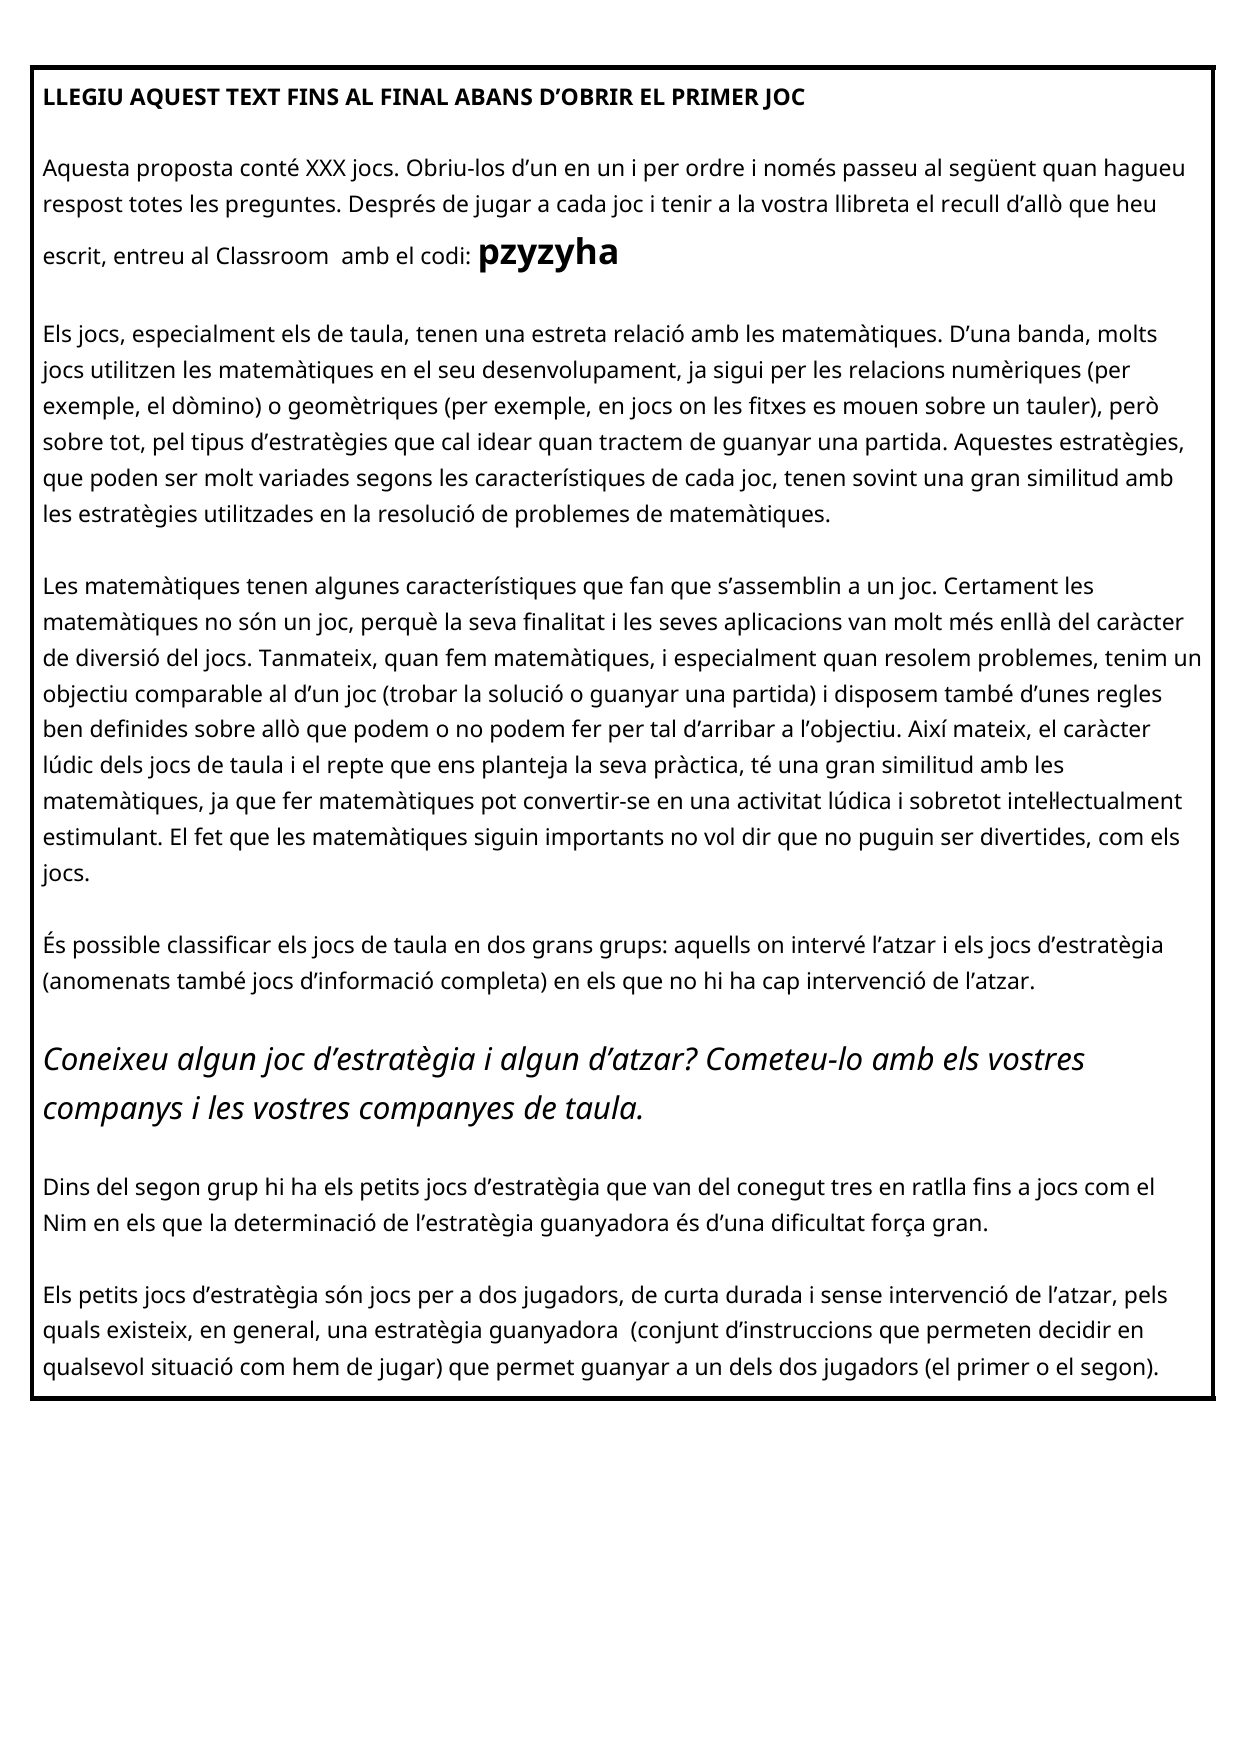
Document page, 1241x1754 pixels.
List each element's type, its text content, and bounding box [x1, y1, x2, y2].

table_header LLEGIU AQUEST TEXT FINS AL FINAL ABANS D’OBRIR EL PRIMER JOC Aquesta proposta conté XXX jocs. Obriu-los d’un en un i per ordre i només passeu al següent quan hagueu respost totes les preguntes. Després de jugar a cada joc i tenir a la vostra llibreta el recull d’allò que heu escrit, entreu al Classroom amb el codi: pzyzyha Els jocs, especialment els de taula, tenen una estreta relació amb les matemàtiques. D’una banda, molts jocs utilitzen les matemàtiques en el seu desenvolupament, ja sigui per les relacions numèriques (per exemple, el dòmino) o geomètriques (per exemple, en jocs on les fitxes es mouen sobre un tauler), però sobre tot, pel tipus d’estratègies que cal idear quan tractem de guanyar una partida. Aquestes estratègies, que poden ser molt variades segons les característiques de cada joc, tenen sovint una gran similitud amb les estratègies utilitzades en la resolució de problemes de matemàtiques. Les matemàtiques tenen algunes característiques que fan que s’assemblin a un joc. Certament les matemàtiques no són un joc, perquè la seva finalitat i les seves aplicacions van molt més enllà del caràcter de diversió del jocs. Tanmateix, quan fem matemàtiques, i especialment quan resolem problemes, tenim un objectiu comparable al d’un joc (trobar la solució o guanyar una partida) i disposem també d’unes regles ben definides sobre allò que podem o no podem fer per tal d’arribar a l’objectiu. Així mateix, el caràcter lúdic dels jocs de taula i el repte que ens planteja la seva pràctica, té una gran similitud amb les matemàtiques, ja que fer matemàtiques pot convertir-se en una activitat lúdica i sobretot intel·lectualment estimulant. El fet que les matemàtiques siguin importants no vol dir que no puguin ser divertides, com els jocs. És possible classificar els jocs de taula en dos grans grups: aquells on intervé l’atzar i els jocs d’estratègia (anomenats també jocs d’informació completa) en els que no hi ha cap intervenció de l’atzar. Coneixeu algun joc d’estratègia i algun d’atzar? Cometeu-lo amb els vostres companys i les vostres companyes de taula. Dins del segon grup hi ha els petits jocs d’estratègia que van del conegut tres en ratlla fins a jocs com el Nim en els que la determinació de l’estratègia guanyadora és d’una dificultat força gran. Els petits jocs d’estratègia són jocs per a dos jugadors, de curta durada i sense intervenció de l’atzar, pels quals existeix, en general, una estratègia guanyadora (conjunt d’instruccions que permeten decidir en qualsevol situació com hem de jugar) que permet guanyar a un dels dos jugadors (el primer o el segon). [34, 70, 1211, 1396]
